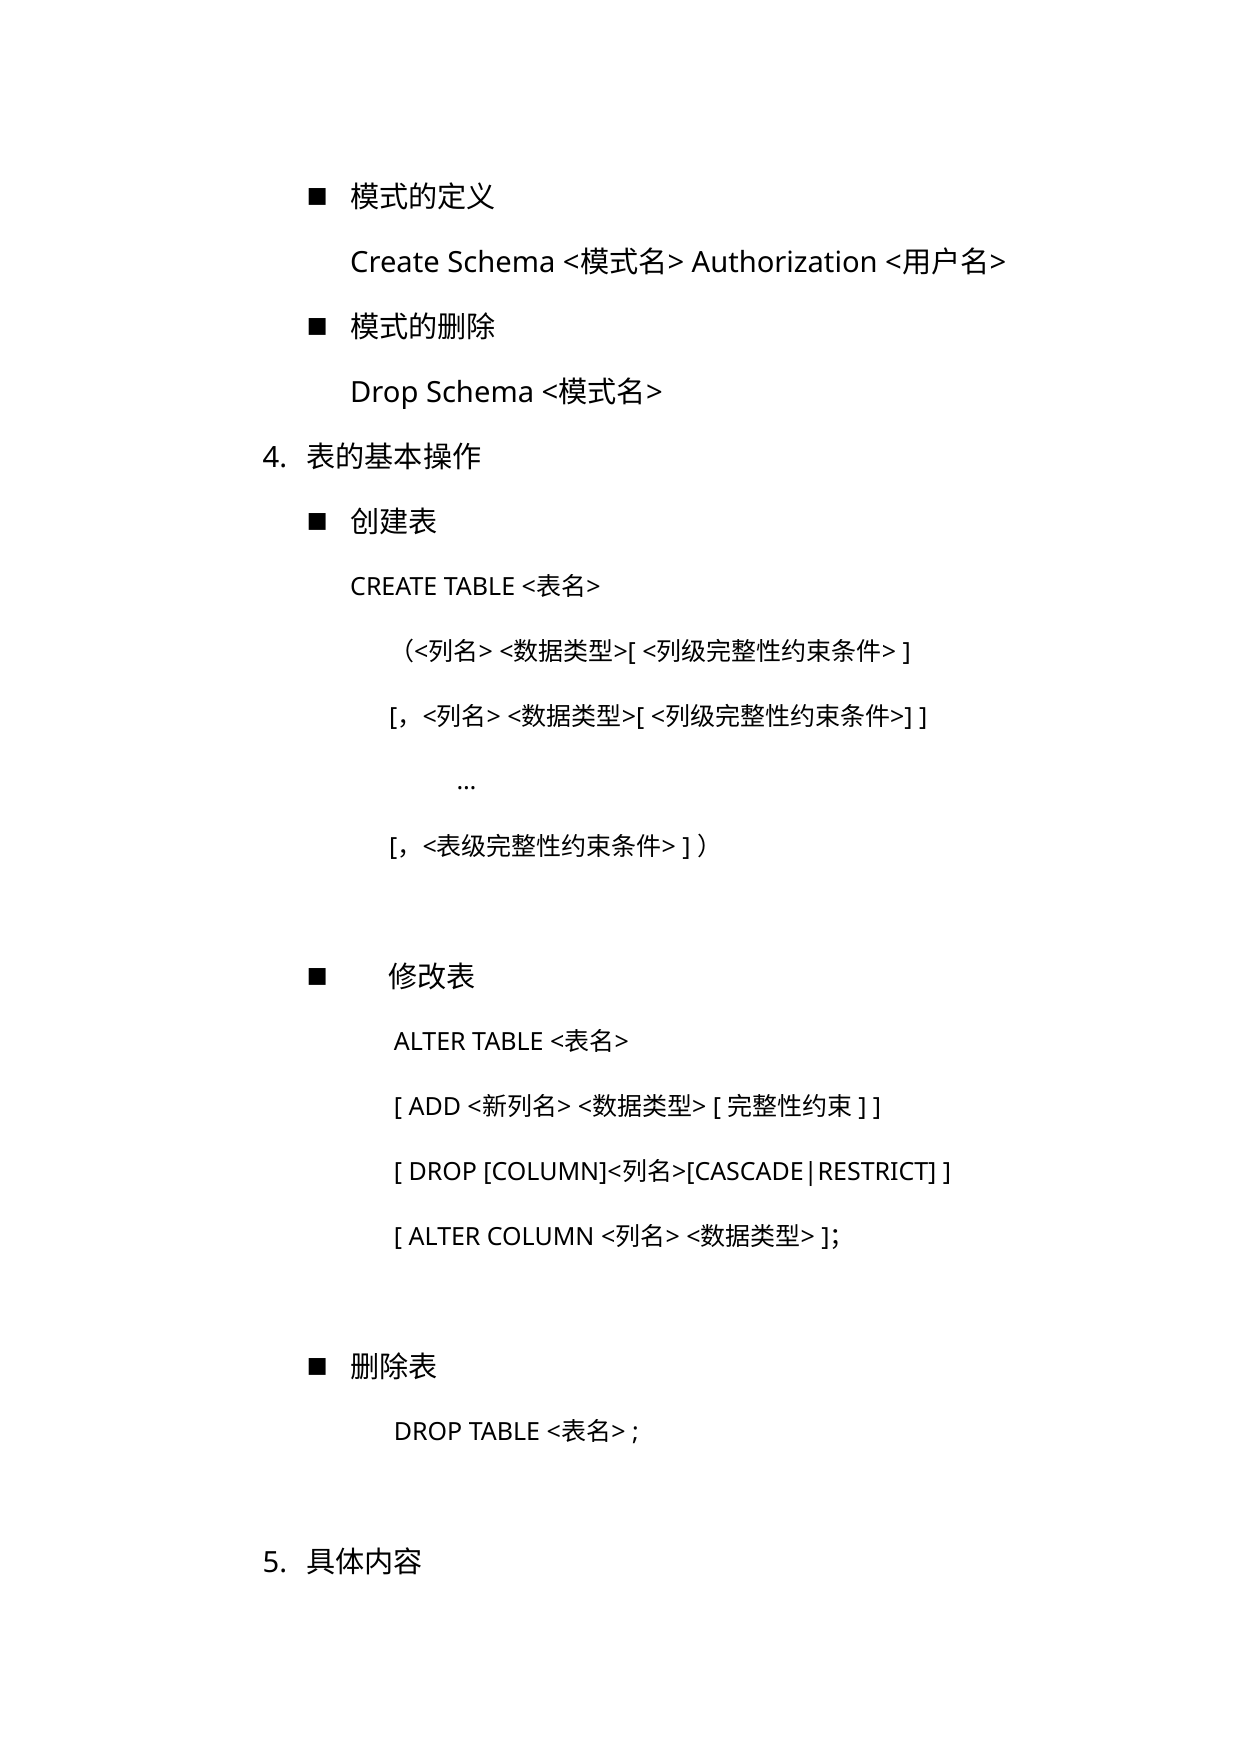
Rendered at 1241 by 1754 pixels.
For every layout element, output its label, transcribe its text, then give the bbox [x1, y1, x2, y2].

text [，<表级完整性约束条件> ] ） [350, 812, 1053, 877]
text [ ALTER COLUMN <列名> <数据类型> ]； [394, 1202, 1053, 1267]
text Create Schema <模式名> Authorization <用户名> [350, 227, 1053, 292]
list 模式的删除 [306, 292, 1053, 357]
list 具体内容 [262, 1527, 1053, 1592]
text [，<列名> <数据类型>[ <列级完整性约束条件>] ] [350, 682, 1053, 747]
text Drop Schema <模式名> [350, 357, 1053, 422]
list 模式的定义 [306, 162, 1053, 227]
text … [437, 747, 1053, 812]
text （<列名> <数据类型>[ <列级完整性约束条件> ] [350, 617, 1053, 682]
list 删除表 [306, 1332, 1053, 1397]
text [ ADD <新列名> <数据类型> [ 完整性约束 ] ] [394, 1072, 1053, 1137]
text DROP TABLE <表名> ; [394, 1397, 1053, 1462]
text CREATE TABLE <表名> [350, 552, 1053, 617]
text [ DROP [COLUMN]<列名>[CASCADE|RESTRICT] ] [394, 1137, 1053, 1202]
list 创建表 [306, 487, 1053, 552]
list 修改表 [306, 942, 1053, 1007]
list 表的基本操作 [262, 422, 1053, 487]
text ALTER TABLE <表名> [394, 1007, 1053, 1072]
